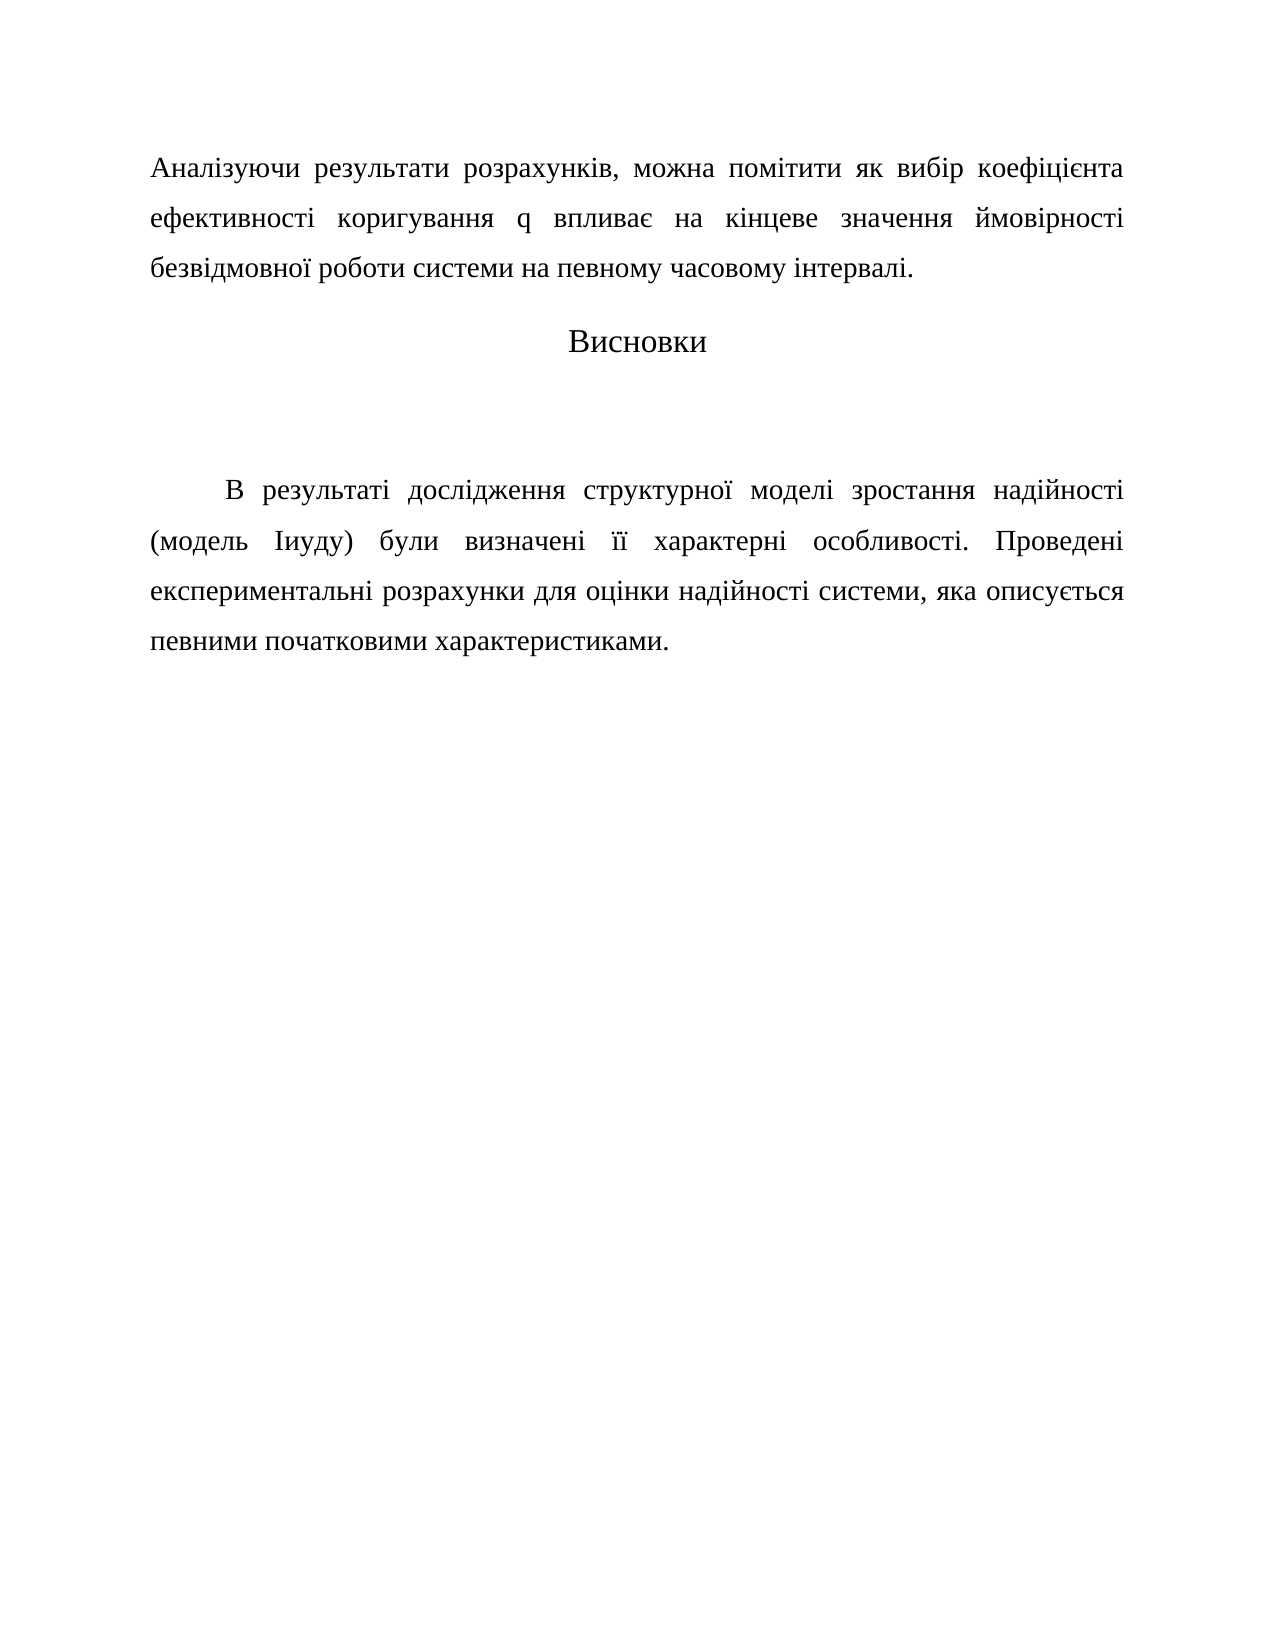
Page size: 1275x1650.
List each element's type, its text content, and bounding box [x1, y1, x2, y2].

text В результаті дослідження структурної моделі зростання надійності (модель Іиуду) були визначені її характерні особливості. Проведені експериментальні розрахунки для оцінки надійності системи, яка описується певними початковими характеристиками. [150, 472, 1125, 657]
text Аналізуючи результати розрахунків, можна помітити як вибір коефіцієнта ефективності коригування q впливає на кінцеве значення ймовірності безвідмовної роботи системи на певному часовому інтервалі. [150, 150, 1125, 284]
text Висновки [150, 322, 1125, 360]
